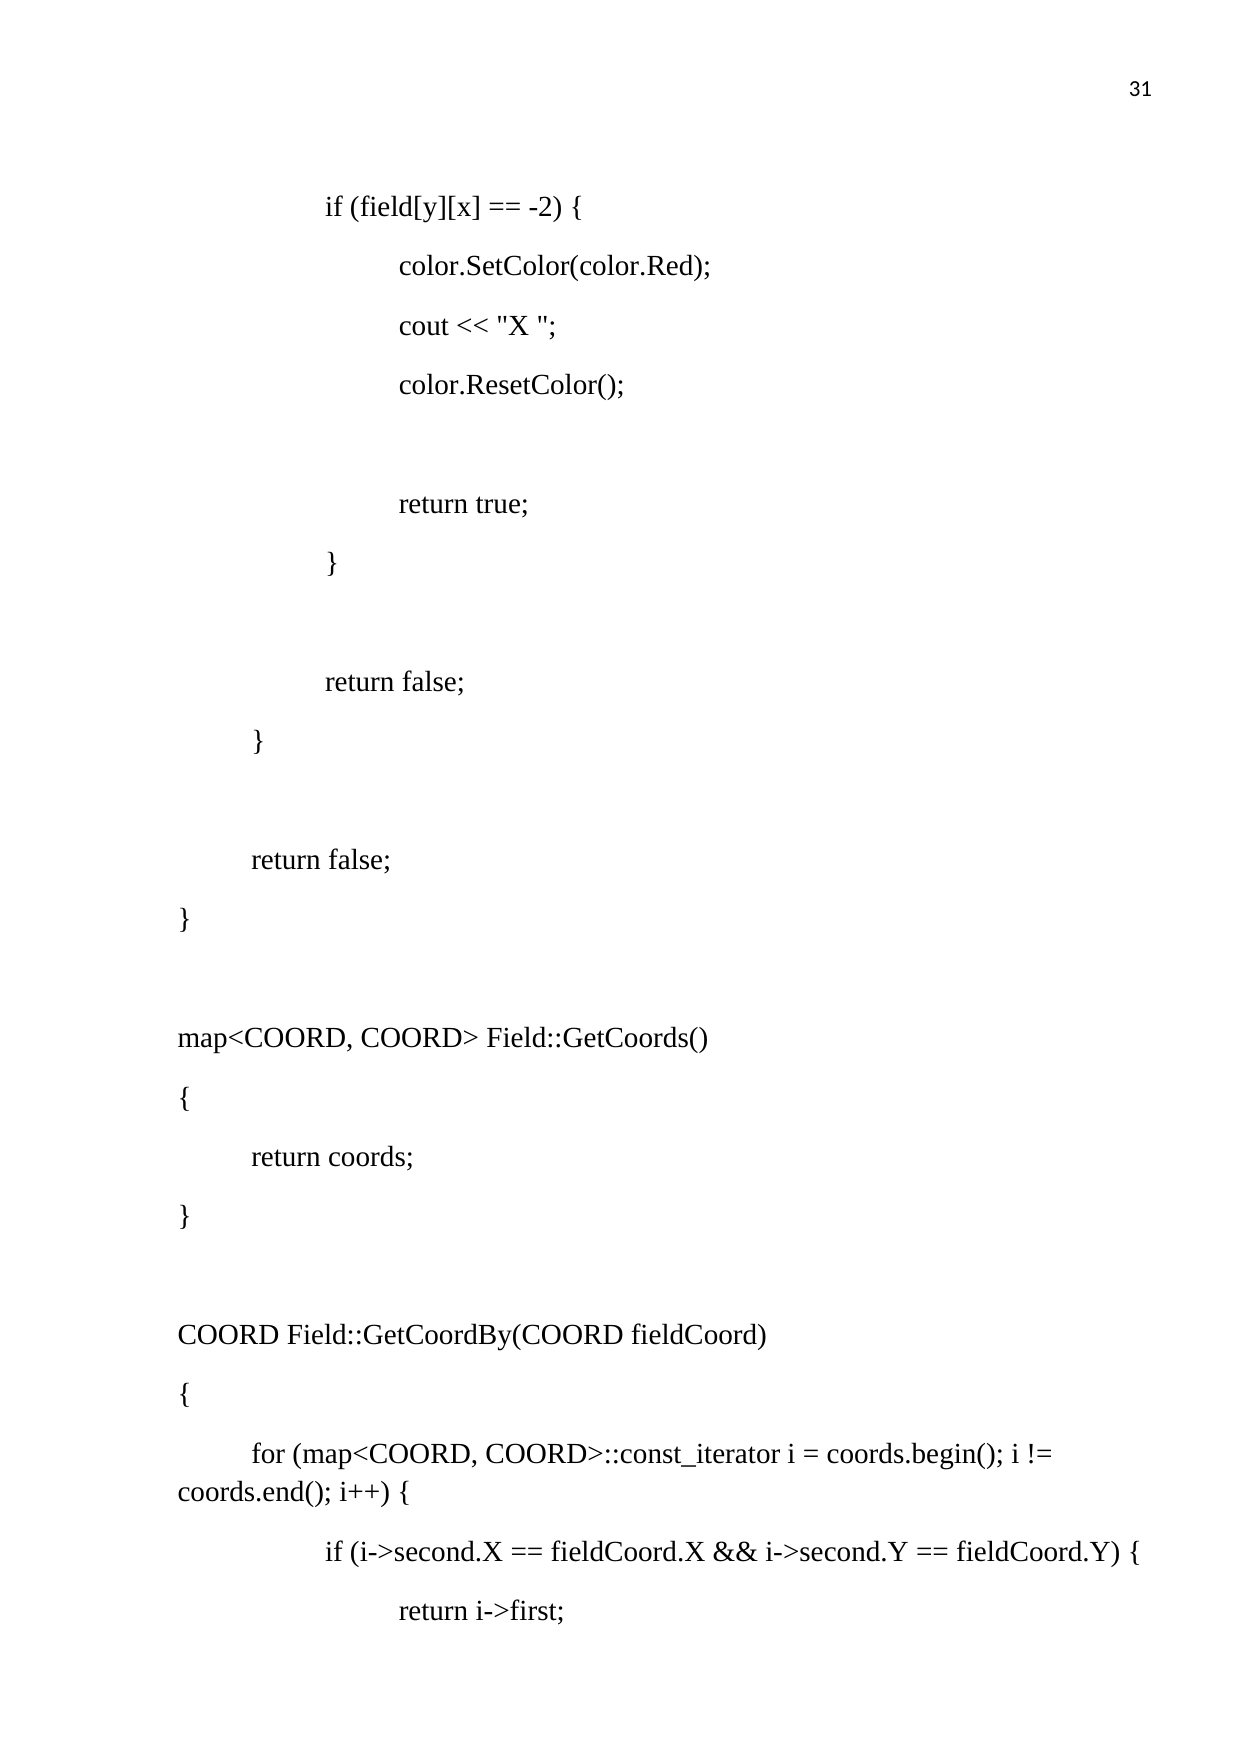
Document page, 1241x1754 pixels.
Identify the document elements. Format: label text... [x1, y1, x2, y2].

text return false; [177, 664, 1152, 698]
text if (i->second.X == fieldCoord.X && i->second.Y == fieldCoord.Y) { [177, 1534, 1152, 1567]
text color.SetColor(color.Red); [177, 248, 1152, 282]
text for (map<COORD, COORD>::const_iterator i = coords.begin(); i != coords.end(); i++) { [177, 1436, 1152, 1508]
text if (field[y][x] == -2) { [177, 189, 1152, 223]
text } [177, 902, 1152, 935]
text return false; [177, 842, 1152, 876]
text color.ResetColor(); [177, 367, 1152, 401]
text return coords; [177, 1139, 1152, 1173]
text } [177, 1198, 1152, 1232]
text { [177, 1080, 1152, 1113]
text return true; [177, 486, 1152, 519]
text cout << "X "; [177, 308, 1152, 341]
text } [177, 723, 1152, 757]
text } [177, 545, 1152, 579]
text COORD Field::GetCoordBy(COORD fieldCoord) [177, 1317, 1152, 1351]
text return i->first; [177, 1593, 1152, 1627]
text { [177, 1377, 1152, 1410]
text map<COORD, COORD> Field::GetCoords() [177, 1020, 1152, 1054]
